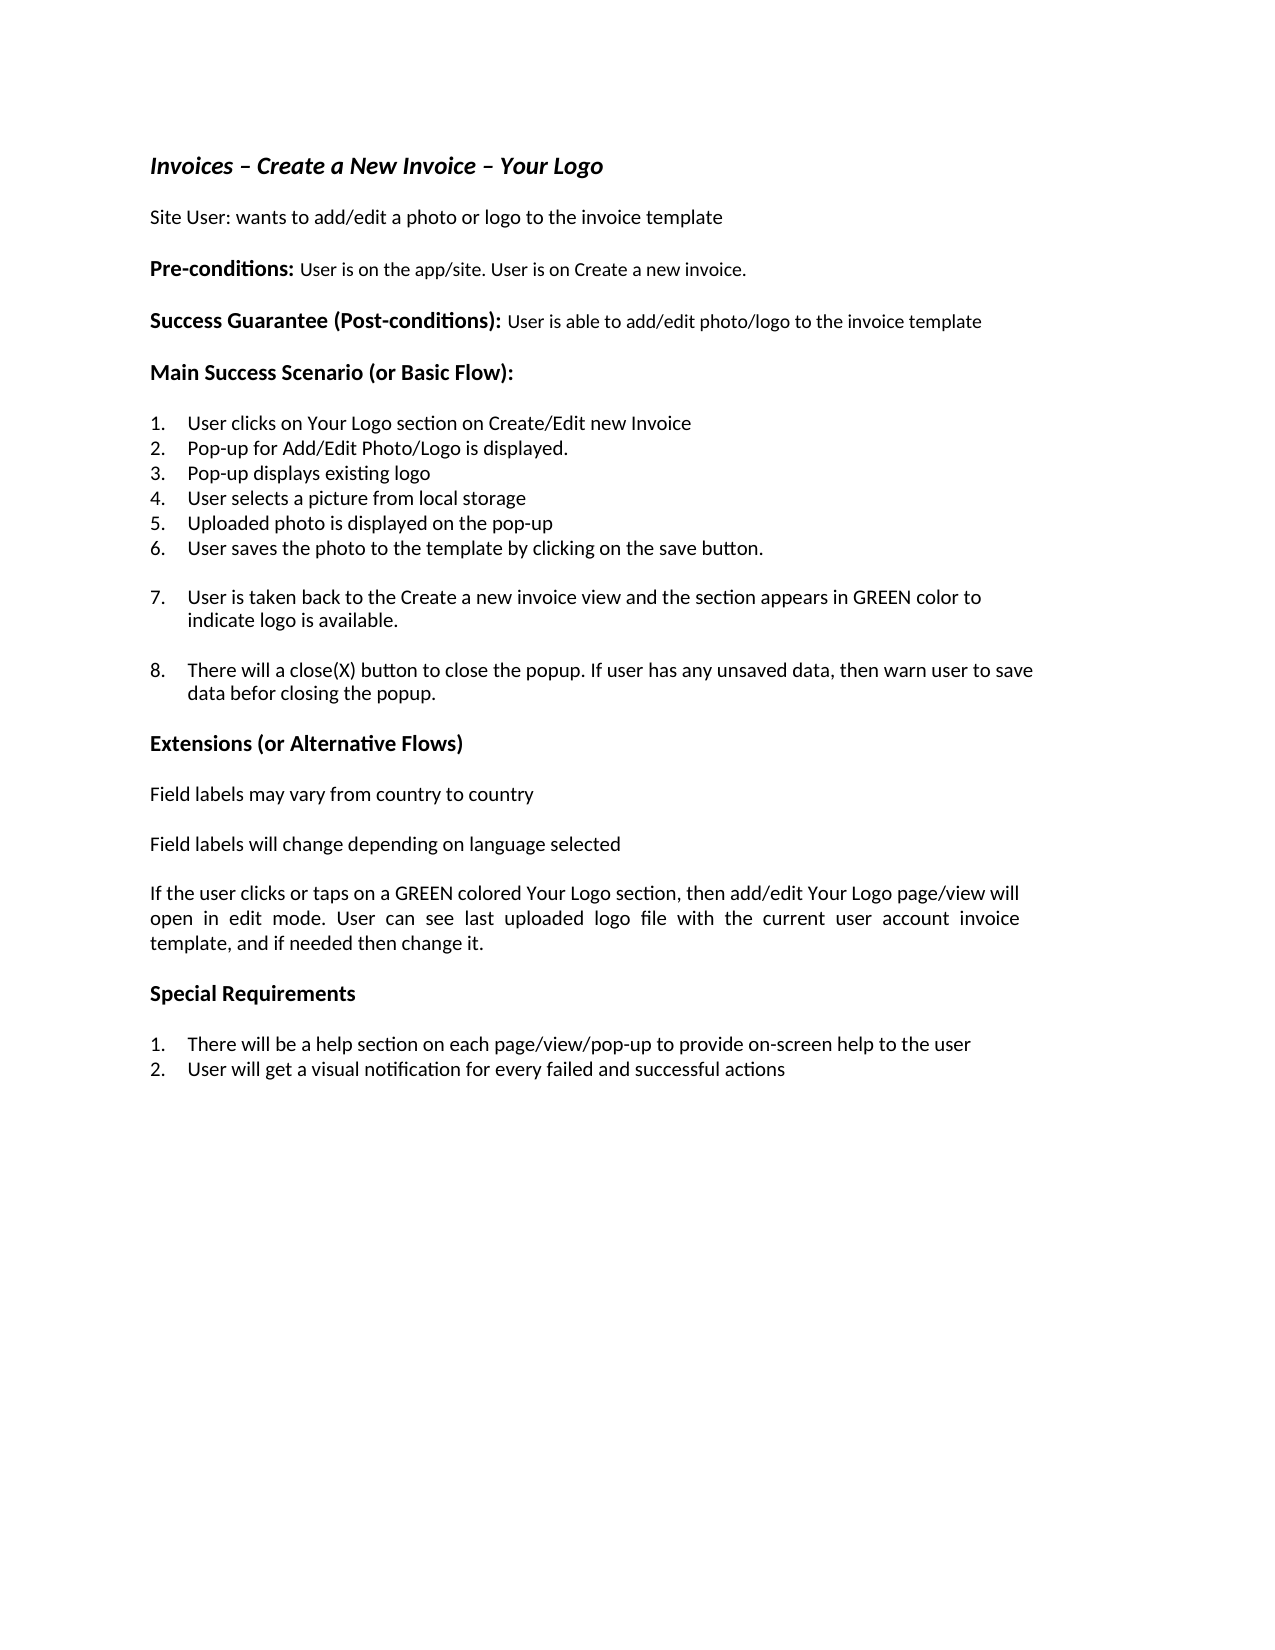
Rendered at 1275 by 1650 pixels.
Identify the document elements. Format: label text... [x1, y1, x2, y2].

text Field labels will change depending on language selected [150, 831, 1125, 856]
list Pop-up displays existing logo [150, 461, 1125, 486]
list User clicks on Your Logo section on Create/Edit new Invoice [150, 410, 1125, 436]
list Pop-up for Add/Edit Photo/Logo is displayed. [150, 436, 1125, 461]
list User selects a picture from local storage [150, 486, 1125, 510]
text Special Requirements [150, 979, 1125, 1007]
list Uploaded photo is displayed on the pop-up [150, 510, 1125, 535]
text Field labels may vary from country to country [150, 782, 1125, 807]
list User saves the photo to the template by clicking on the save button. [150, 535, 1125, 560]
text Extensions (or Alternative Flows) [150, 729, 1125, 757]
list User is taken back to the Create a new invoice view and the section appears in GREEN color to indicate logo is available. [150, 586, 983, 633]
list User will get a visual notification for every failed and successful actions [150, 1057, 1125, 1082]
text Invoices – Create a New Invoice – Your Logo [150, 150, 1125, 181]
text If the user clicks or taps on a GREEN colored Your Logo section, then add/edit Your Logo page/view will open in edit mode. User can see last uploaded logo file with the current user account invoice template, and if needed then change it. [150, 881, 1021, 955]
text Pre-conditions: ​User is on the app/site. User is on Create a new invoice. [150, 254, 1125, 282]
text Main Success Scenario (or Basic Flow): [150, 358, 1125, 386]
list There will be a help section on each page/view/pop-up to provide on-screen help to the user [150, 1032, 1125, 1057]
text Site User: wants to add/edit a photo or logo to the invoice template [150, 204, 1125, 230]
text Success Guarantee (Post-conditions): ​User is able to add/edit photo/logo to the invoice template [150, 306, 1125, 334]
list There will a close(X) button to close the popup. If user has any unsaved data, then warn user to save data befor closing the popup. [150, 658, 1035, 705]
